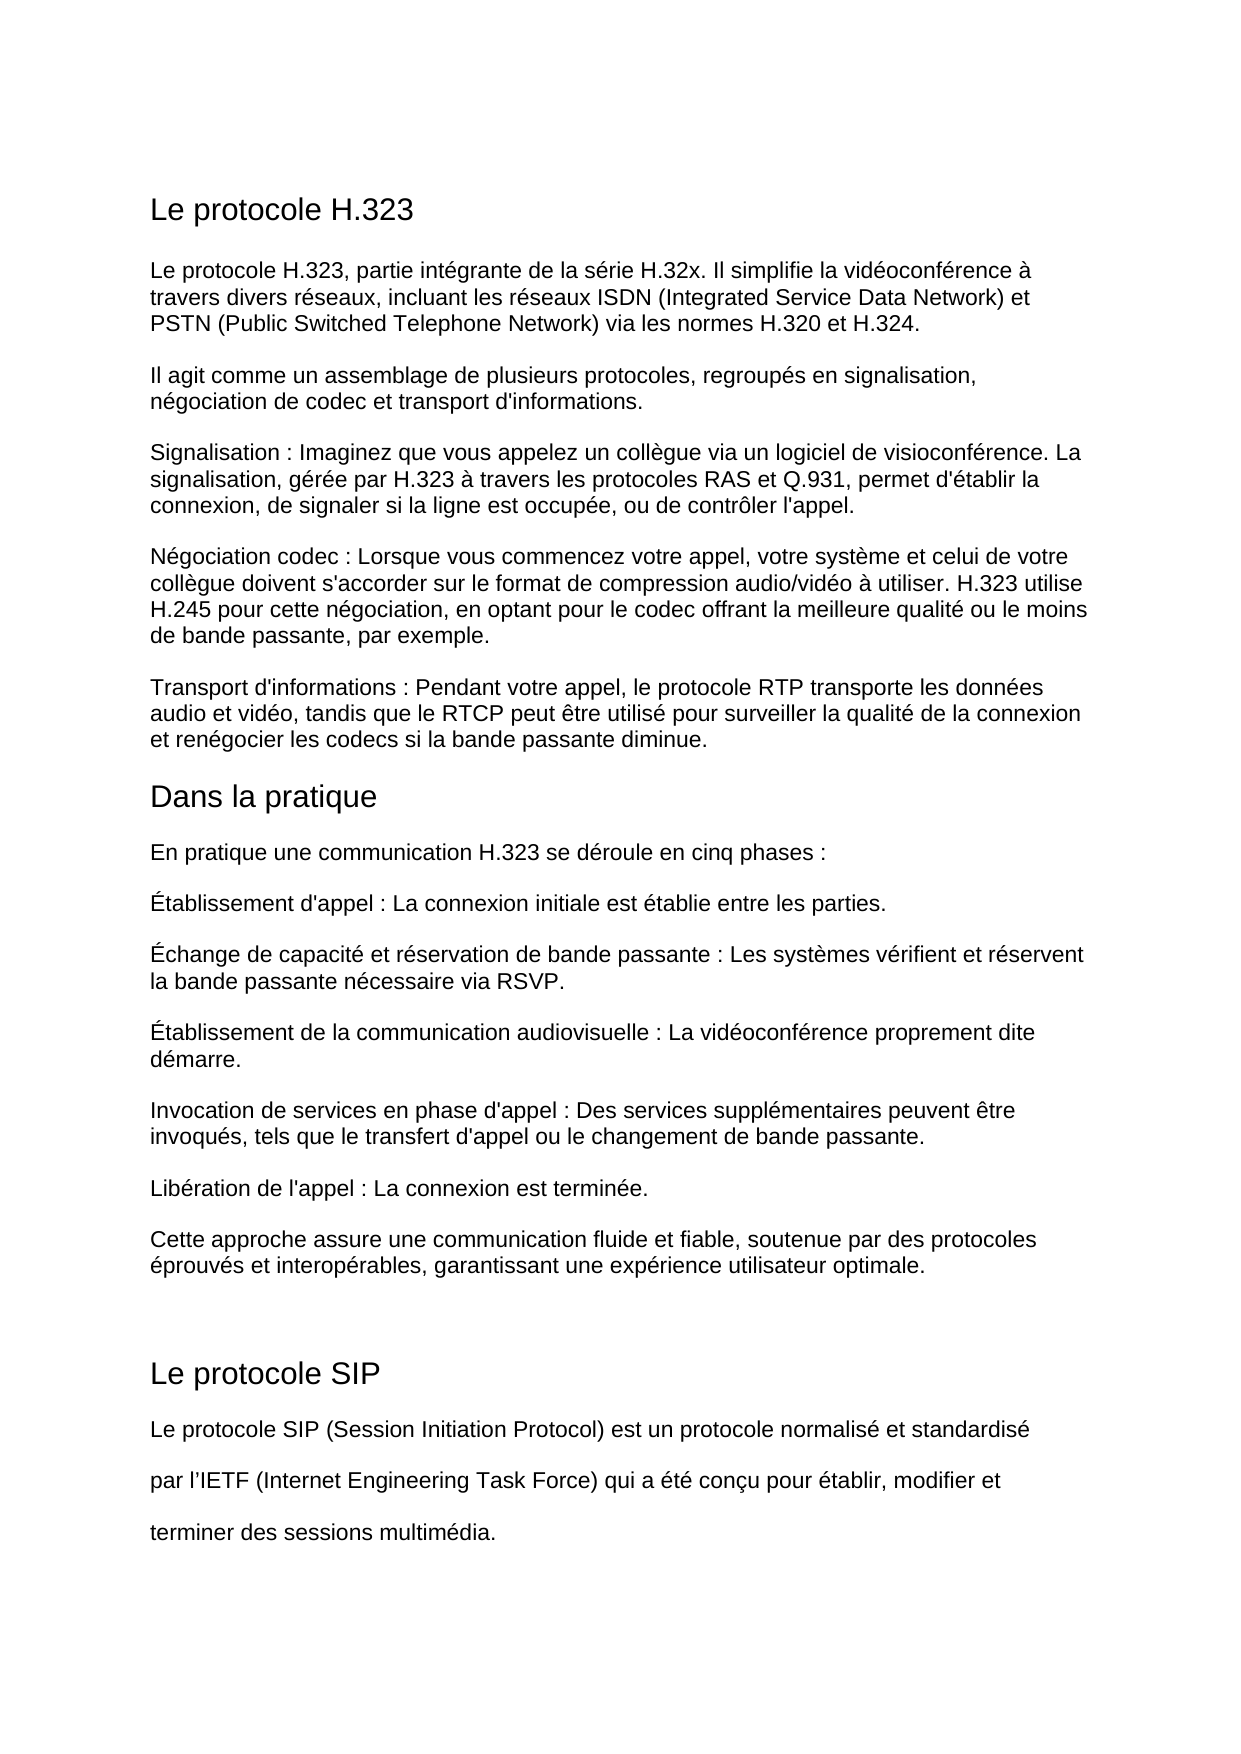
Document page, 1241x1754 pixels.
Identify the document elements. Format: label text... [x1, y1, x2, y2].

text Échange de capacité et réservation de bande passante : Les systèmes vérifient et réservent la bande passante nécessaire via RSVP. [150, 941, 1090, 994]
text Le protocole H.323 [150, 191, 1090, 227]
text En pratique une communication H.323 se déroule en cinq phases : [150, 839, 1090, 865]
text Signalisation : Imaginez que vous appelez un collègue via un logiciel de visioconférence. La signalisation, gérée par H.323 à travers les protocoles RAS et Q.931, permet d'établir la connexion, de signaler si la ligne est occupée, ou de contrôler l'appel. [150, 439, 1090, 518]
text Libération de l'appel : La connexion est terminée. [150, 1174, 1090, 1201]
text Établissement d'appel : La connexion initiale est établie entre les parties. [150, 890, 1090, 916]
text terminer des sessions multimédia. [150, 1519, 1090, 1545]
text Négociation codec : Lorsque vous commencez votre appel, votre système et celui de votre collègue doivent s'accorder sur le format de compression audio/vidéo à utiliser. H.323 utilise H.245 pour cette négociation, en optant pour le codec offrant la meilleure qualité ou le moins de bande passante, par exemple. [150, 543, 1090, 649]
text par l’IETF (Internet Engineering Task Force) qui a été conçu pour établir, modifier et [150, 1467, 1090, 1494]
text Le protocole H.323, partie intégrante de la série H.32x. Il simplifie la vidéoconférence à travers divers réseaux, incluant les réseaux ISDN (Integrated Service Data Network) et PSTN (Public Switched Telephone Network) via les normes H.320 et H.324. [150, 257, 1090, 337]
text Établissement de la communication audiovisuelle : La vidéoconférence proprement dite démarre. [150, 1019, 1090, 1072]
text Dans la pratique [150, 778, 1090, 814]
text Le protocole SIP [150, 1355, 1090, 1391]
text Transport d'informations : Pendant votre appel, le protocole RTP transporte les données audio et vidéo, tandis que le RTCP peut être utilisé pour surveiller la qualité de la connexion et renégocier les codecs si la bande passante diminue. [150, 674, 1090, 753]
text Invocation de services en phase d'appel : Des services supplémentaires peuvent être invoqués, tels que le transfert d'appel ou le changement de bande passante. [150, 1097, 1090, 1149]
text Cette approche assure une communication fluide et fiable, soutenue par des protocoles éprouvés et interopérables, garantissant une expérience utilisateur optimale. [150, 1226, 1090, 1279]
text Le protocole SIP (Session Initiation Protocol) est un protocole normalisé et standardisé [150, 1416, 1090, 1442]
text Il agit comme un assemblage de plusieurs protocoles, regroupés en signalisation, négociation de codec et transport d'informations. [150, 362, 1090, 414]
